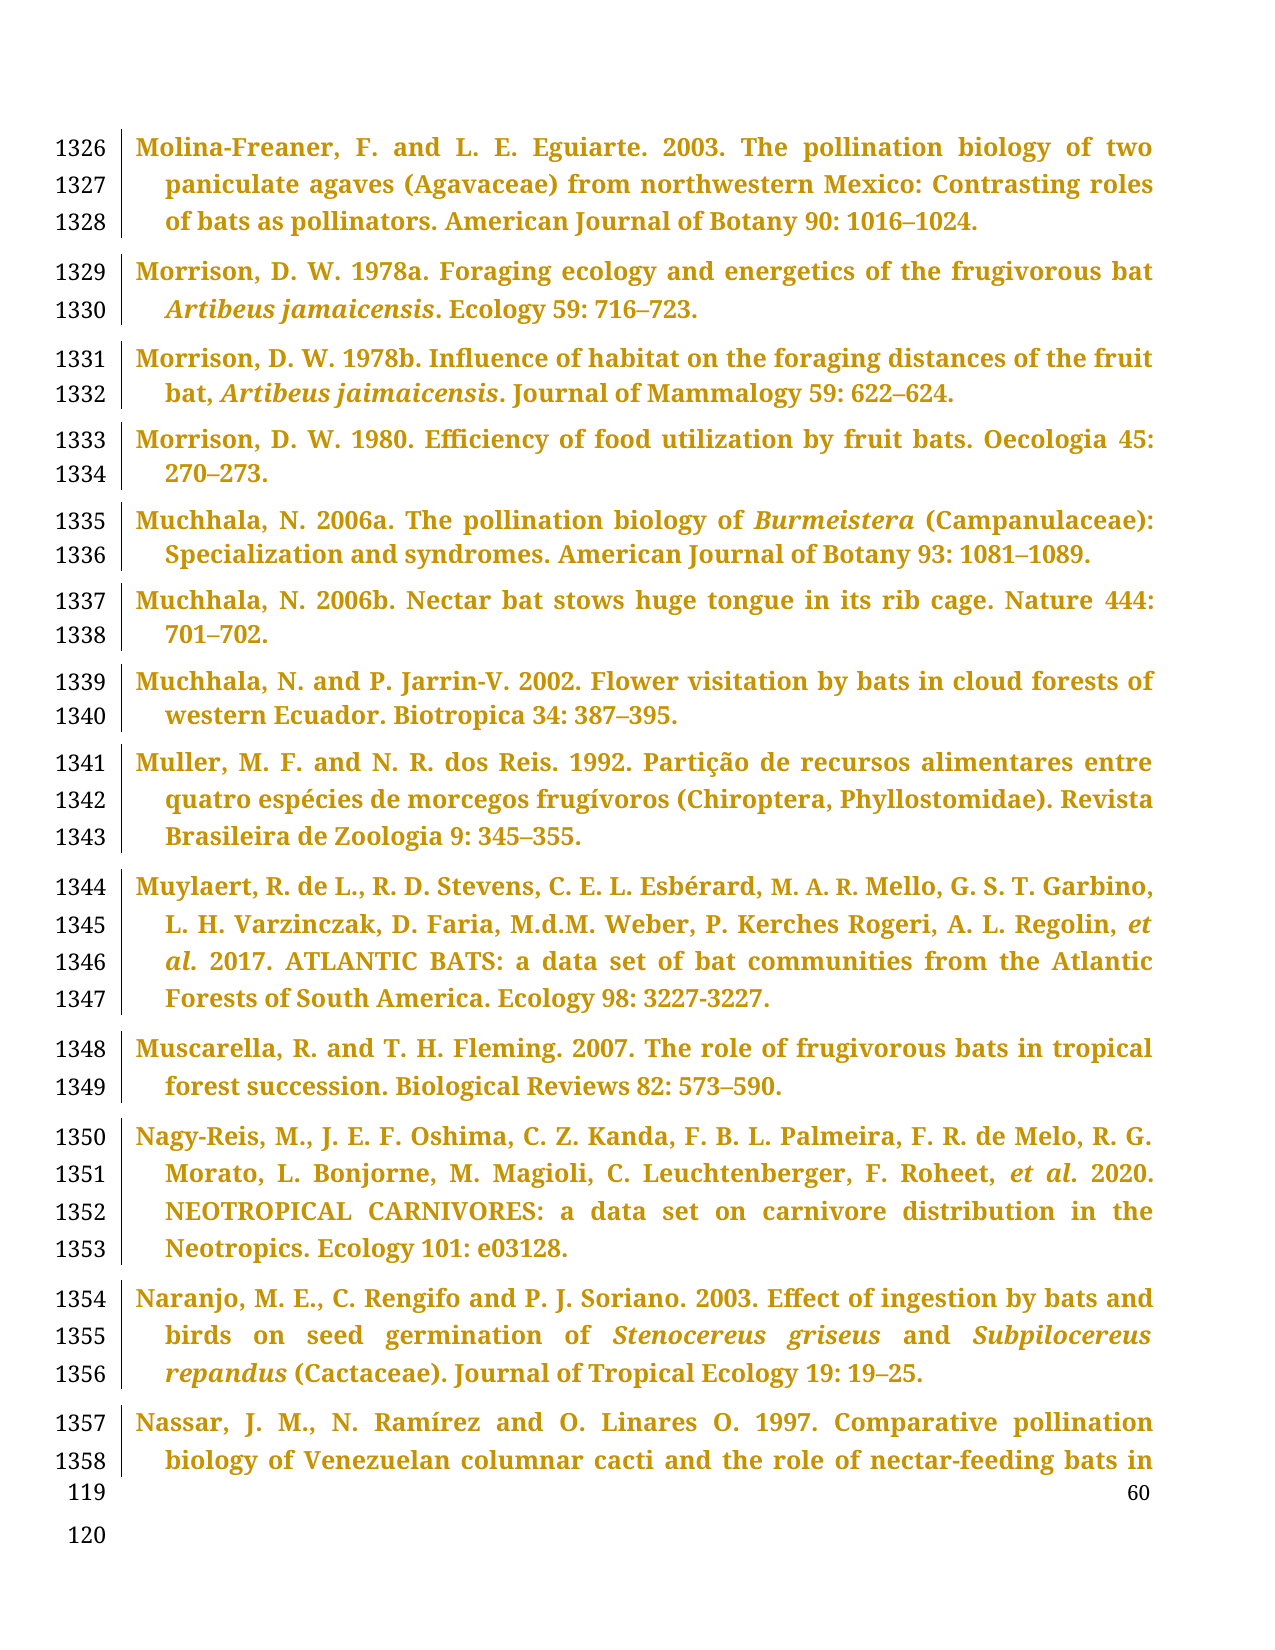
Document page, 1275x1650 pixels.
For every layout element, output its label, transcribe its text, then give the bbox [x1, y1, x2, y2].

text ﻿Muscarella, R. and T. H. Fleming. 2007. The role of frugivorous bats in tropical forest succession. Biological Reviews 82: 573–590. [135, 1031, 1154, 1102]
text Muchhala, N. and P. Jarrin-V. 2002. Flower visitation by bats in cloud forests of western Ecuador. Biotropica 34: 387–395. [135, 664, 1154, 732]
text Muchhala, N. 2006a. The pollination biology of Burmeistera (Campanulaceae): Specialization and syndromes. American Journal of Botany 93: 1081–1089. [135, 502, 1154, 571]
text Morrison, D. W. 1980. Eﬀiciency of food utilization by fruit bats. Oecologia 45: 270–273. [135, 422, 1154, 490]
text Muchhala, N. 2006b. Nectar bat stows huge tongue in its rib cage. Nature 444: 701–702. [135, 583, 1154, 651]
text Muller, M. F. and N. R. dos Reis. 1992. Partição de recursos alimentares entre quatro espécies de morcegos frugı́voros (Chiroptera, Phyllostomidae). Revista Brasileira de Zoologia 9: 345–355. [135, 744, 1154, 853]
text Nagy-Reis, M., J. E. F. Oshima, C. Z. Kanda, F. B. L. Palmeira, F. R. de Melo, R. G. Morato, L. Bonjorne, M. Magioli, C. Leuchtenberger, F. Roheet, et al. 2020. NEOTROPICAL CARNIVORES: a data set on carnivore distribution in the Neotropics. Ecology 101: e03128. [135, 1118, 1154, 1264]
text Muylaert, R. de L., R. D. Stevens, C. E. L. Esbérard, M. A. R. Mello, G. S. T. Garbino, L. H. Varzinczak, D. Faria, M.d.M. Weber, P. Kerches Rogeri, A. L. Regolin, et al. 2017. ATLANTIC BATS: a data set of bat communities from the Atlantic Forests of South America. Ecology 98: 3227-3227. [135, 869, 1154, 1015]
text Molina-Freaner, F. and L. E. Eguiarte. 2003. The pollination biology of two paniculate agaves (Agavaceae) from northwestern Mexico: Contrasting roles of bats as pollinators. American Journal of Botany 90: 1016–1024. [135, 129, 1154, 238]
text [135, 1405, 1154, 1477]
text Naranjo, M. E., C. Rengifo and P. J. Soriano. 2003. Effect of ingestion by bats and birds on seed germination of Stenocereus griseus and Subpilocereus repandus (Cactaceae). Journal of Tropical Ecology 19: 19–25. [135, 1280, 1154, 1389]
text Morrison, D. W. 1978a. Foraging ecology and energetics of the frugivorous bat Artibeus jamaicensis. Ecology 59: 716–723. [135, 254, 1154, 325]
text Morrison, D. W. 1978b. Influence of habitat on the foraging distances of the fruit bat, Artibeus jaimaicensis. Journal of Mammalogy 59: 622–624. [135, 341, 1154, 409]
